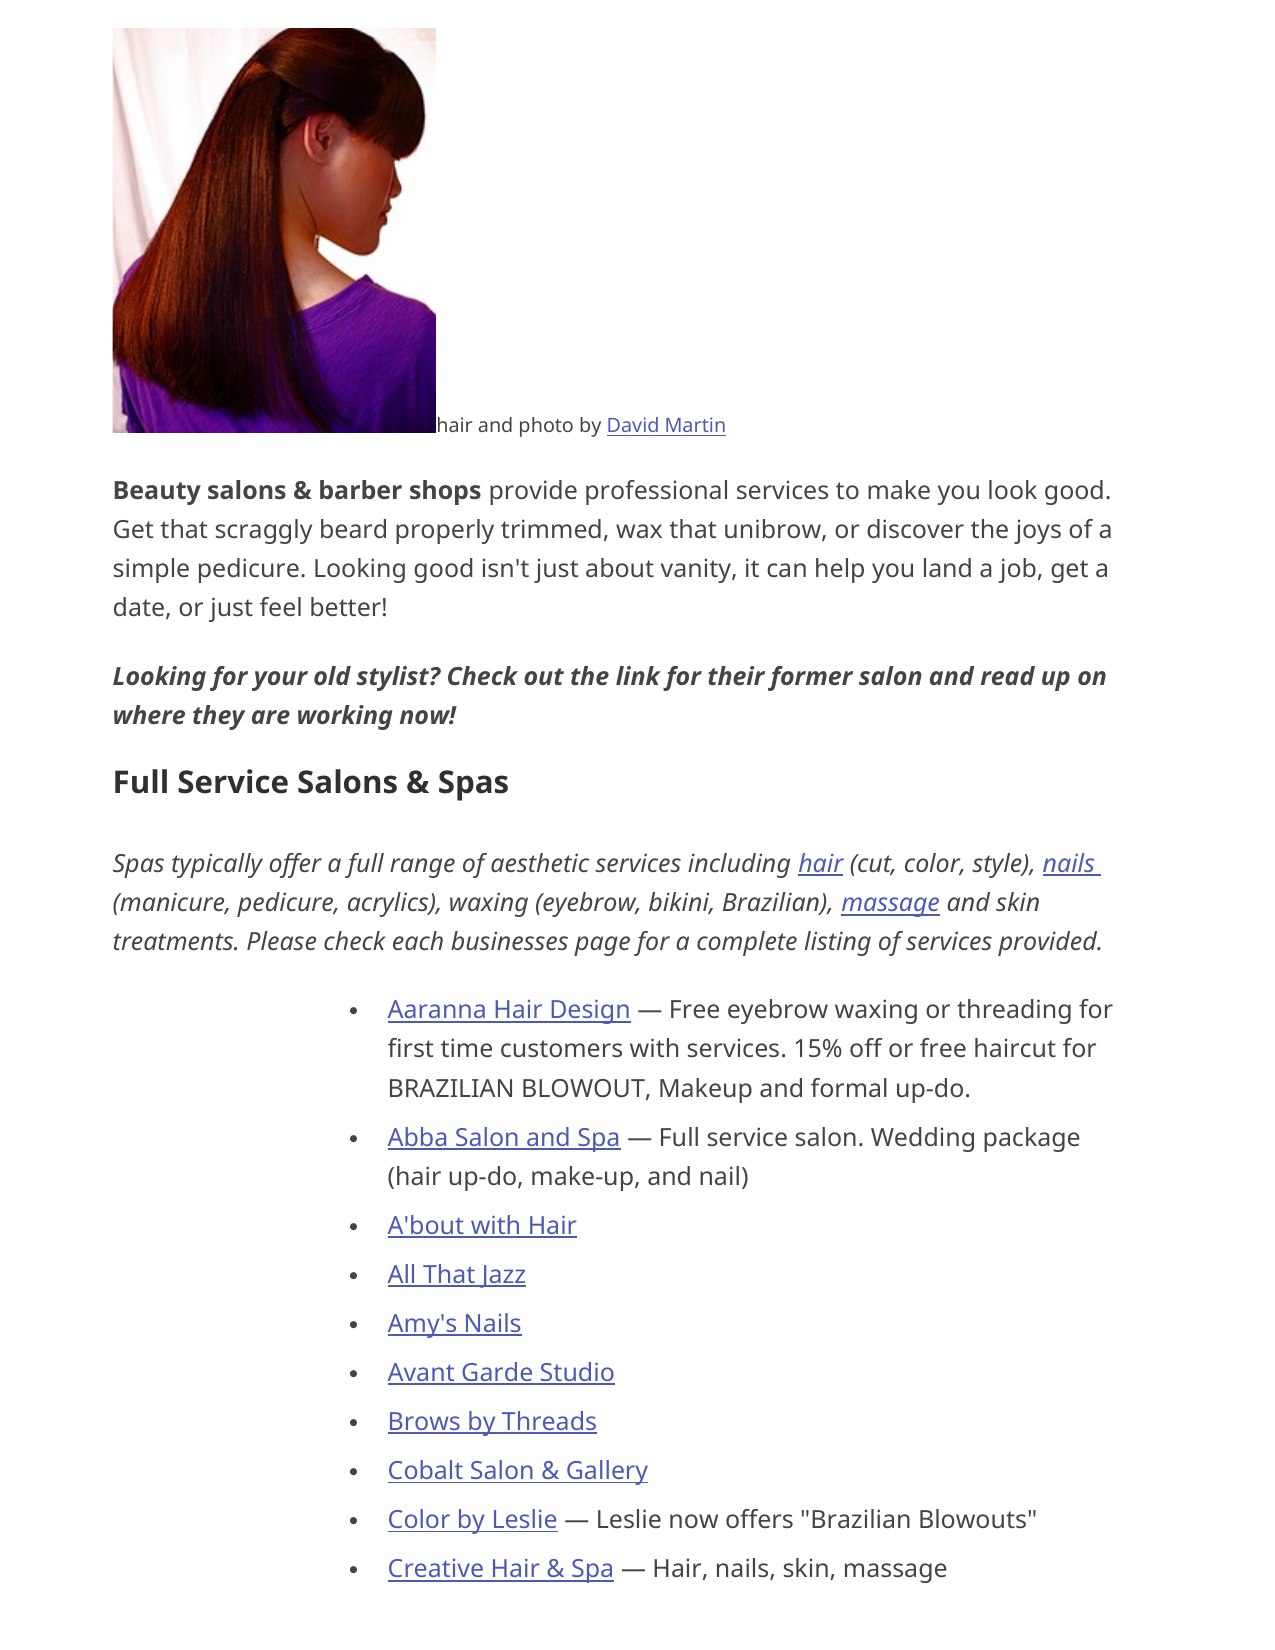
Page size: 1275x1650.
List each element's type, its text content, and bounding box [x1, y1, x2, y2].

list Creative Hair & Spa — Hair, nails, skin, massage [350, 1546, 1125, 1585]
list Avant Garde Studio [350, 1349, 1125, 1389]
list Color by Leslie — Leslie now offers "Brazilian Blowouts" [350, 1497, 1125, 1536]
text Spas typically offer a full range of aesthetic services including hair (cut, color, style), nails (manicure, pedicure, acrylics), waxing (eyebrow, bikini, Brazilian), massage and skin treatments. Please check each businesses page for a complete listing of services provided. [112, 841, 1125, 958]
text Looking for your old stylist? Check out the link for their former salon and read up on where they are working now! [112, 653, 1125, 731]
list Brows by Threads [350, 1399, 1125, 1438]
list Aaranna Hair Design — Free eyebrow waxing or threading for first time customers with services. 15% off or free haircut for BRAZILIAN BLOWOUT, Makeup and formal up-do. [350, 987, 1125, 1104]
list All That Jazz [350, 1251, 1125, 1291]
list Amy's Nails [350, 1301, 1125, 1339]
text Full Service Salons & Spas [112, 761, 1125, 803]
picture [112, 28, 436, 433]
text Beauty salons & barber shops provide professional services to make you look good. Get that scraggly beard properly trimmed, wax that unibrow, or discover the joys of a simple pedicure. Looking good isn't just about vanity, it can help you land a job, get a date, or just feel better! [112, 468, 1125, 624]
list Cobalt Salon & Gallery [350, 1448, 1125, 1487]
list A'bout with Hair [350, 1202, 1125, 1241]
list Abba Salon and Spa — Full service salon. Wedding package (hair up-do, make-up, and nail) [350, 1114, 1125, 1192]
